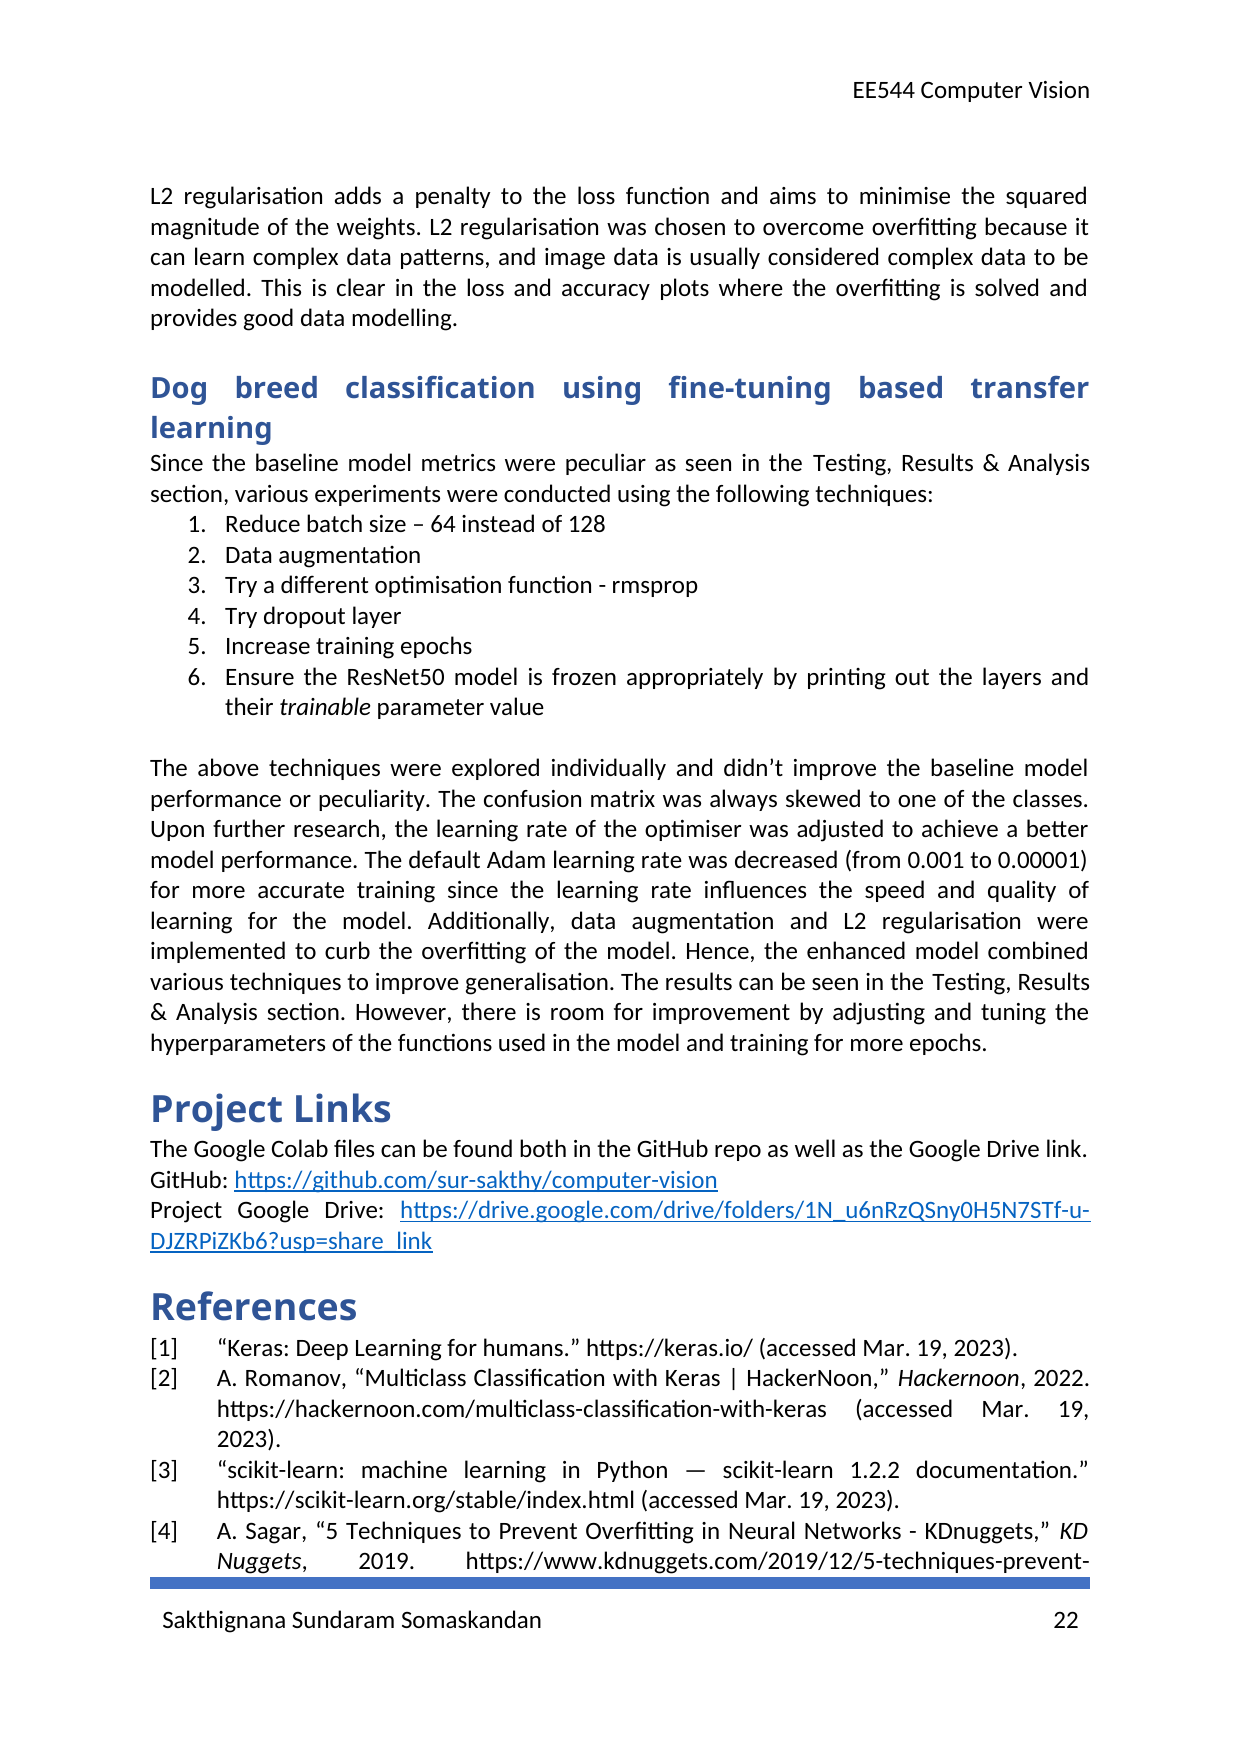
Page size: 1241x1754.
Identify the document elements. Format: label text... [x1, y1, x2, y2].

subtitle References [150, 1281, 1090, 1332]
text GitHub: https://github.com/sur-sakthy/computer-vision [150, 1164, 1090, 1195]
text [1] “Keras: Deep Learning for humans.” https://keras.io/ (accessed Mar. 19, 2023). [150, 1332, 1090, 1362]
list Try dropout layer [187, 600, 1090, 630]
text The above techniques were explored individually and didn’t improve the baseline model performance or peculiarity. The confusion matrix was always skewed to one of the classes. Upon further research, the learning rate of the optimiser was adjusted to achieve a better model performance. The default Adam learning rate was decreased (from 0.001 to 0.00001) for more accurate training since the learning rate influences the speed and quality of learning for the model. Additionally, data augmentation and L2 regularisation were implemented to curb the overfitting of the model. Hence, the enhanced model combined various techniques to improve generalisation. The results can be seen in the Testing, Results & Analysis section. However, there is room for improvement by adjusting and tuning the hyperparameters of the functions used in the model and training for more epochs. [150, 752, 1090, 1058]
text L2 regularisation adds a penalty to the loss function and aims to minimise the squared magnitude of the weights. L2 regularisation was chosen to overcome overfitting because it can learn complex data patterns, and image data is usually considered complex data to be modelled. This is clear in the loss and accuracy plots where the overfitting is solved and provides good data modelling. [150, 181, 1090, 333]
list Try a different optimisation function - rmsprop [187, 569, 1090, 600]
text Since the baseline model metrics were peculiar as seen in the Testing, Results & Analysis section, various experiments were conducted using the following techniques: [150, 447, 1090, 508]
list Reduce batch size – 64 instead of 128 [187, 508, 1090, 539]
text [3] “scikit-learn: machine learning in Python — scikit-learn 1.2.2 documentation.” https://scikit-learn.org/stable/index.html (accessed Mar. 19, 2023). [150, 1454, 1090, 1515]
subtitle Project Links [150, 1083, 1090, 1134]
list Increase training epochs [187, 630, 1090, 661]
subtitle Dog breed classification using fine-tuning based transfer learning [150, 368, 1090, 447]
text [2] A. Romanov, “Multiclass Classification with Keras | HackerNoon,” Hackernoon, 2022. https://hackernoon.com/multiclass-classification-with-keras (accessed Mar. 19, 2023). [150, 1362, 1090, 1454]
list Data augmentation [187, 539, 1090, 569]
text The Google Colab files can be found both in the GitHub repo as well as the Google Drive link. [150, 1134, 1090, 1164]
text Project Google Drive: https://drive.google.com/drive/folders/1N_u6nRzQSny0H5N7STf-u-DJZRPiZKb6?usp=share_link [150, 1195, 1090, 1256]
list Ensure the ResNet50 model is frozen appropriately by printing out the layers and their trainable parameter value [187, 661, 1090, 722]
